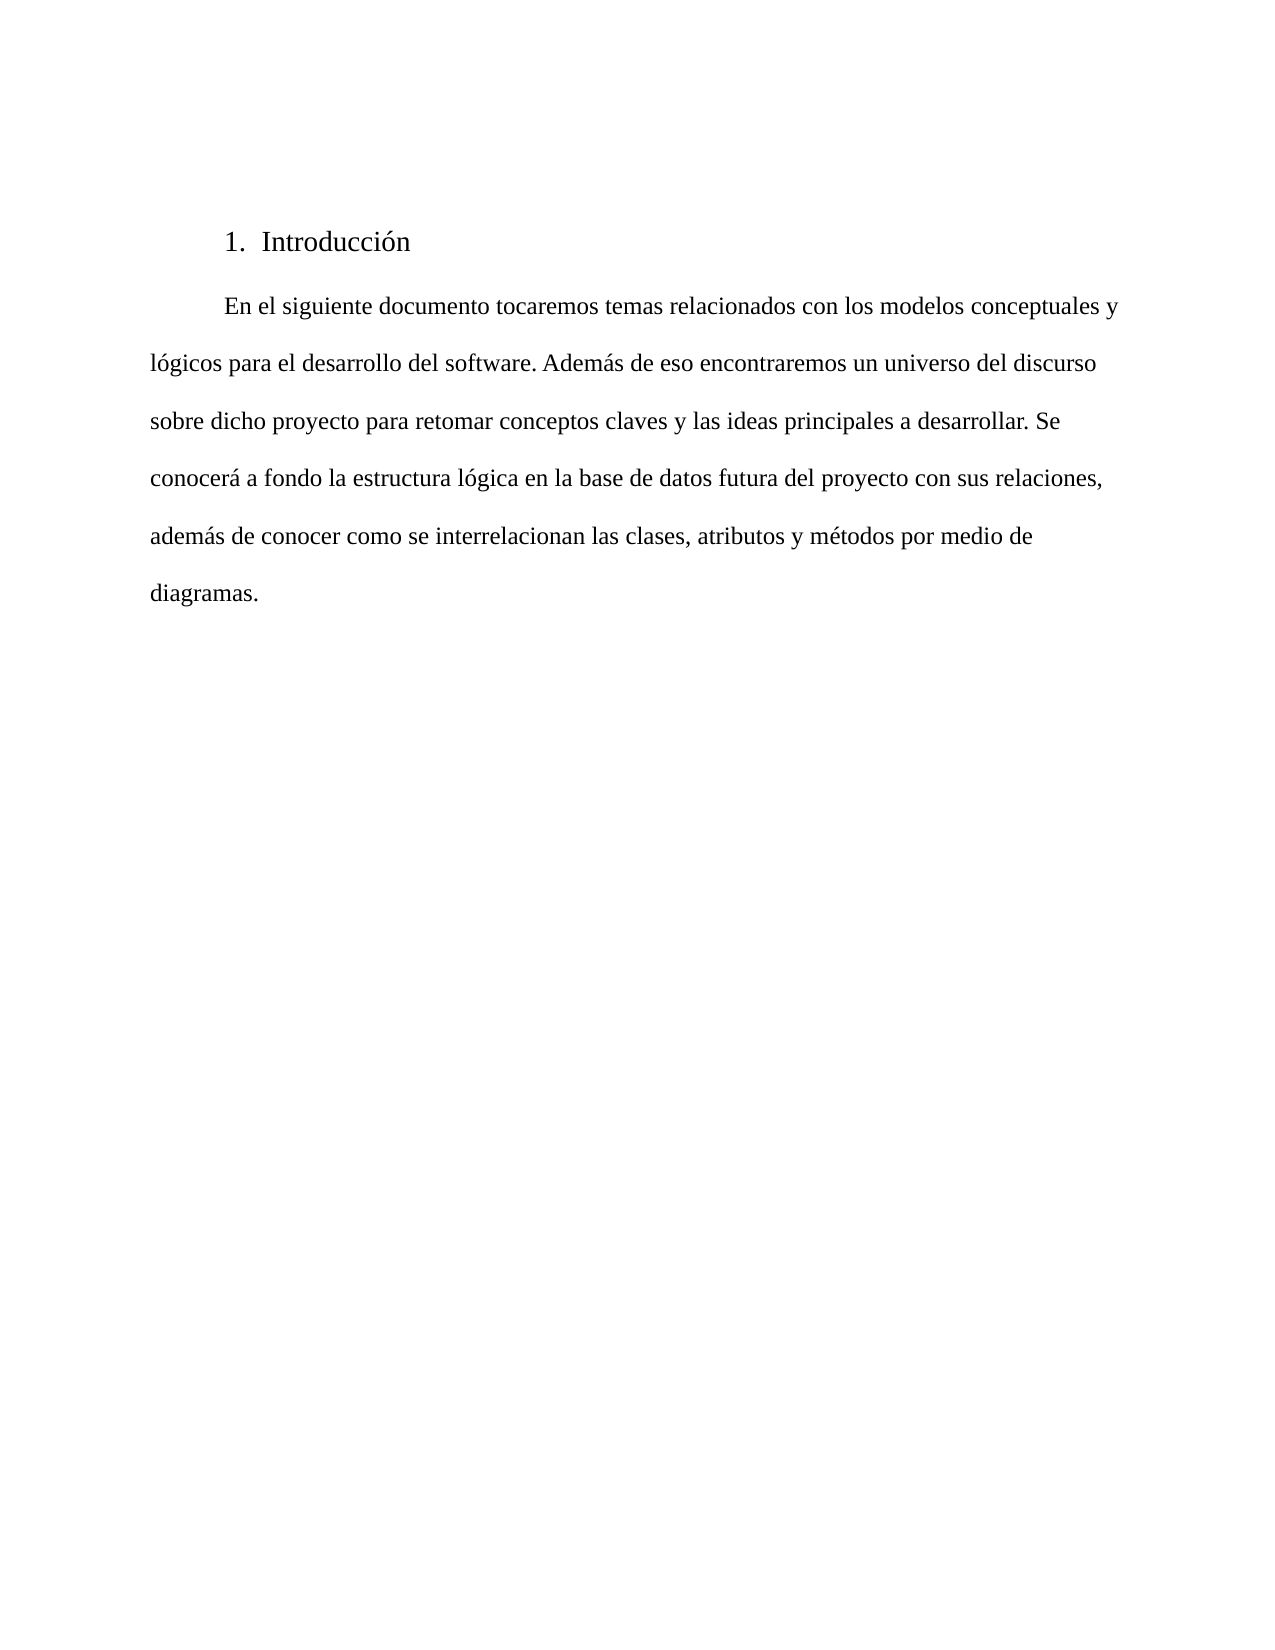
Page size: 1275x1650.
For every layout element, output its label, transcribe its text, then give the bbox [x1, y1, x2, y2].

text En el siguiente documento tocaremos temas relacionados con los modelos conceptuales y lógicos para el desarrollo del software. Además de eso encontraremos un universo del discurso sobre dicho proyecto para retomar conceptos claves y las ideas principales a desarrollar. Se conocerá a fondo la estructura lógica en la base de datos futura del proyecto con sus relaciones, además de conocer como se interrelacionan las clases, atributos y métodos por medio de diagramas. [150, 291, 1125, 607]
subtitle Introducción [224, 224, 1125, 257]
